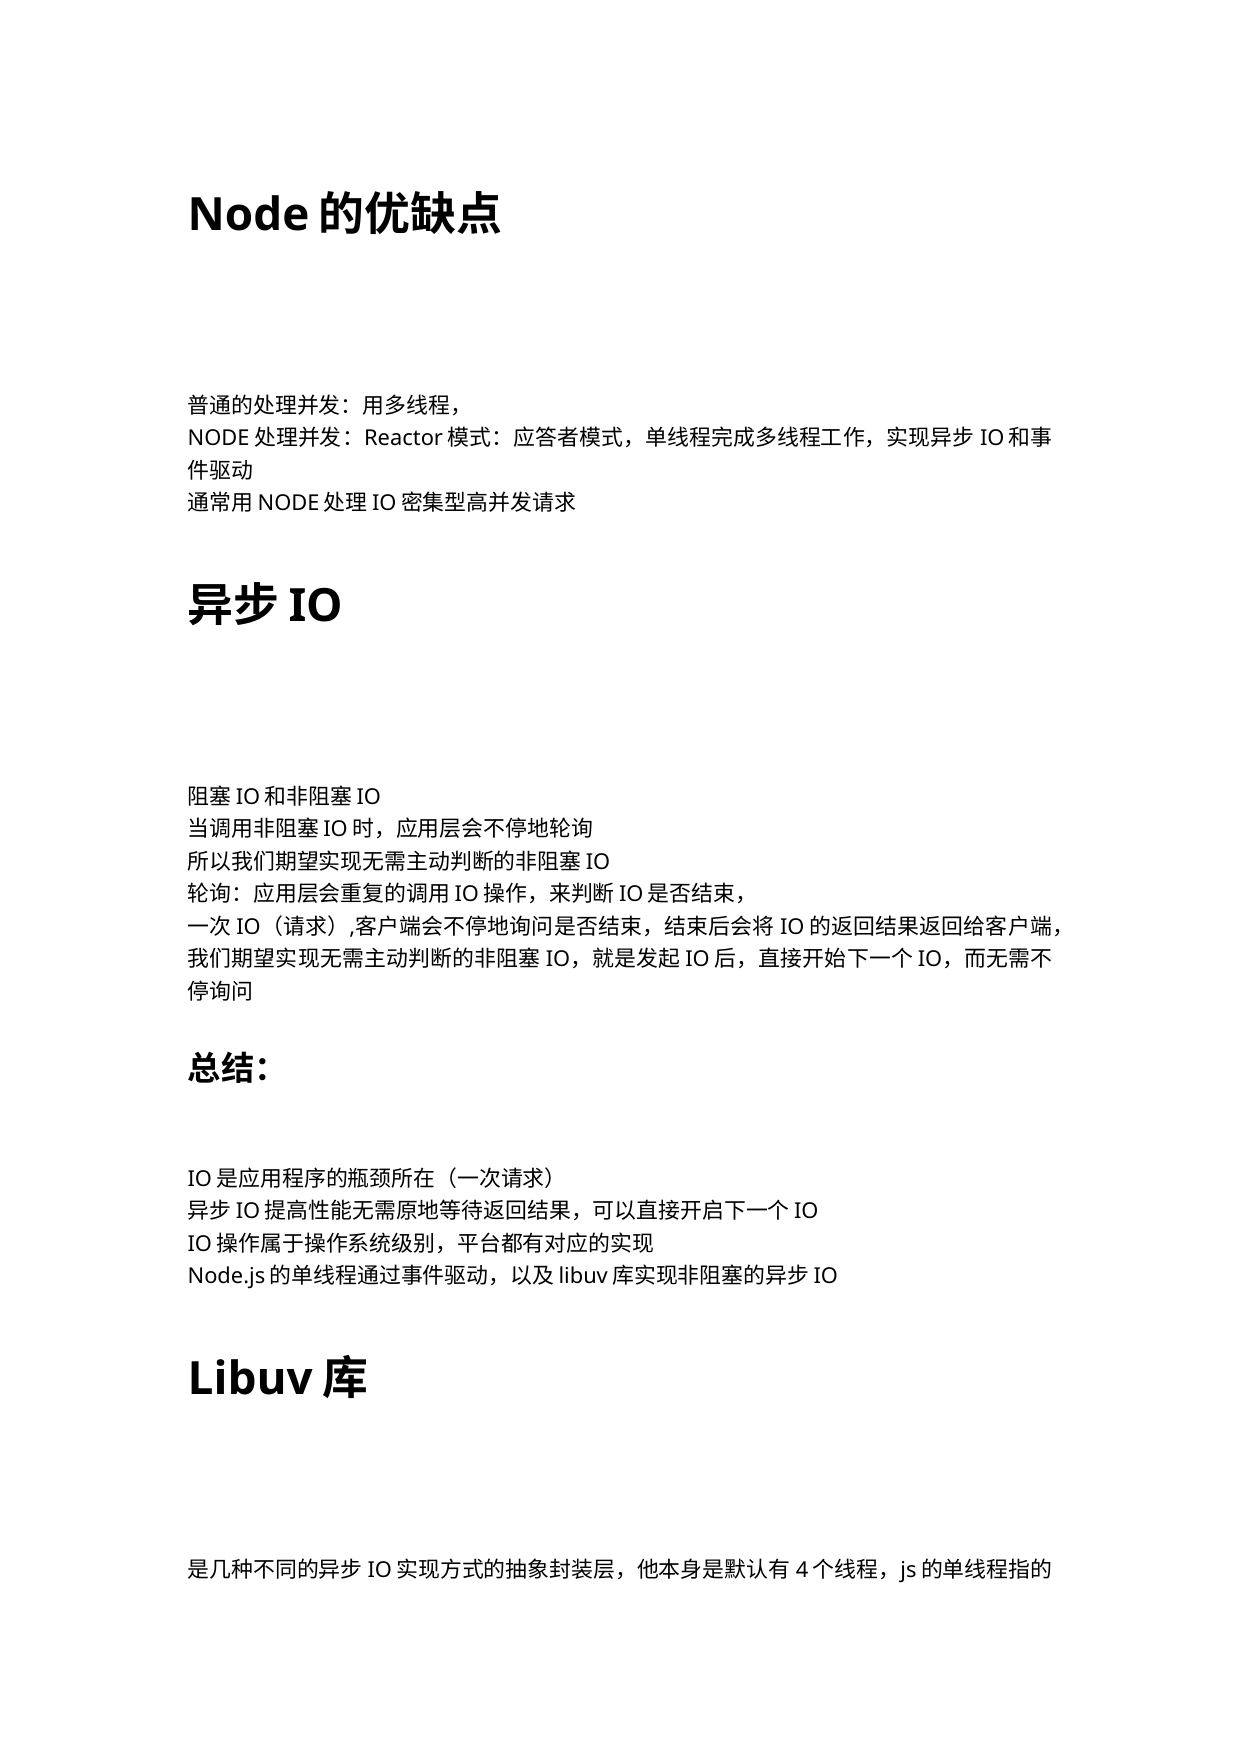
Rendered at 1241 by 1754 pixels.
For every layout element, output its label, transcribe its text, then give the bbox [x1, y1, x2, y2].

text 轮询：应用层会重复的调用IO操作，来判断IO是否结束， [187, 876, 1053, 909]
text 当调用非阻塞IO时，应用层会不停地轮询 [187, 811, 1053, 844]
subtitle 异步IO [187, 553, 1053, 651]
text 异步IO提高性能无需原地等待返回结果，可以直接开启下一个IO [187, 1193, 1053, 1225]
text 是几种不同的异步IO实现方式的抽象封装层，他本身是默认有4个线程，js的单线程指的是主线程是单线程 [187, 1551, 1053, 1584]
text 一次IO（请求）,客户端会不停地询问是否结束，结束后会将IO的返回结果返回给客户端，我们期望实现无需主动判断的非阻塞IO，就是发起IO后，直接开始下一个IO，而无需不停询问 [187, 909, 1053, 1006]
text 通常用NODE处理IO密集型高并发请求 [187, 485, 1053, 518]
text 普通的处理并发：用多线程， [187, 388, 1053, 420]
subtitle Libuv库 [187, 1326, 1053, 1423]
text NODE处理并发：Reactor模式：应答者模式，单线程完成多线程工作，实现异步IO和事件驱动 [187, 420, 1053, 485]
subtitle 总结： [187, 1033, 1053, 1098]
text Node.js的单线程通过事件驱动，以及libuv库实现非阻塞的异步IO [187, 1258, 1053, 1290]
subtitle Node的优缺点 [187, 162, 1053, 259]
text IO操作属于操作系统级别，平台都有对应的实现 [187, 1225, 1053, 1258]
text 所以我们期望实现无需主动判断的非阻塞IO [187, 844, 1053, 876]
text 阻塞IO和非阻塞IO [187, 779, 1053, 811]
text IO是应用程序的瓶颈所在（一次请求） [187, 1160, 1053, 1193]
